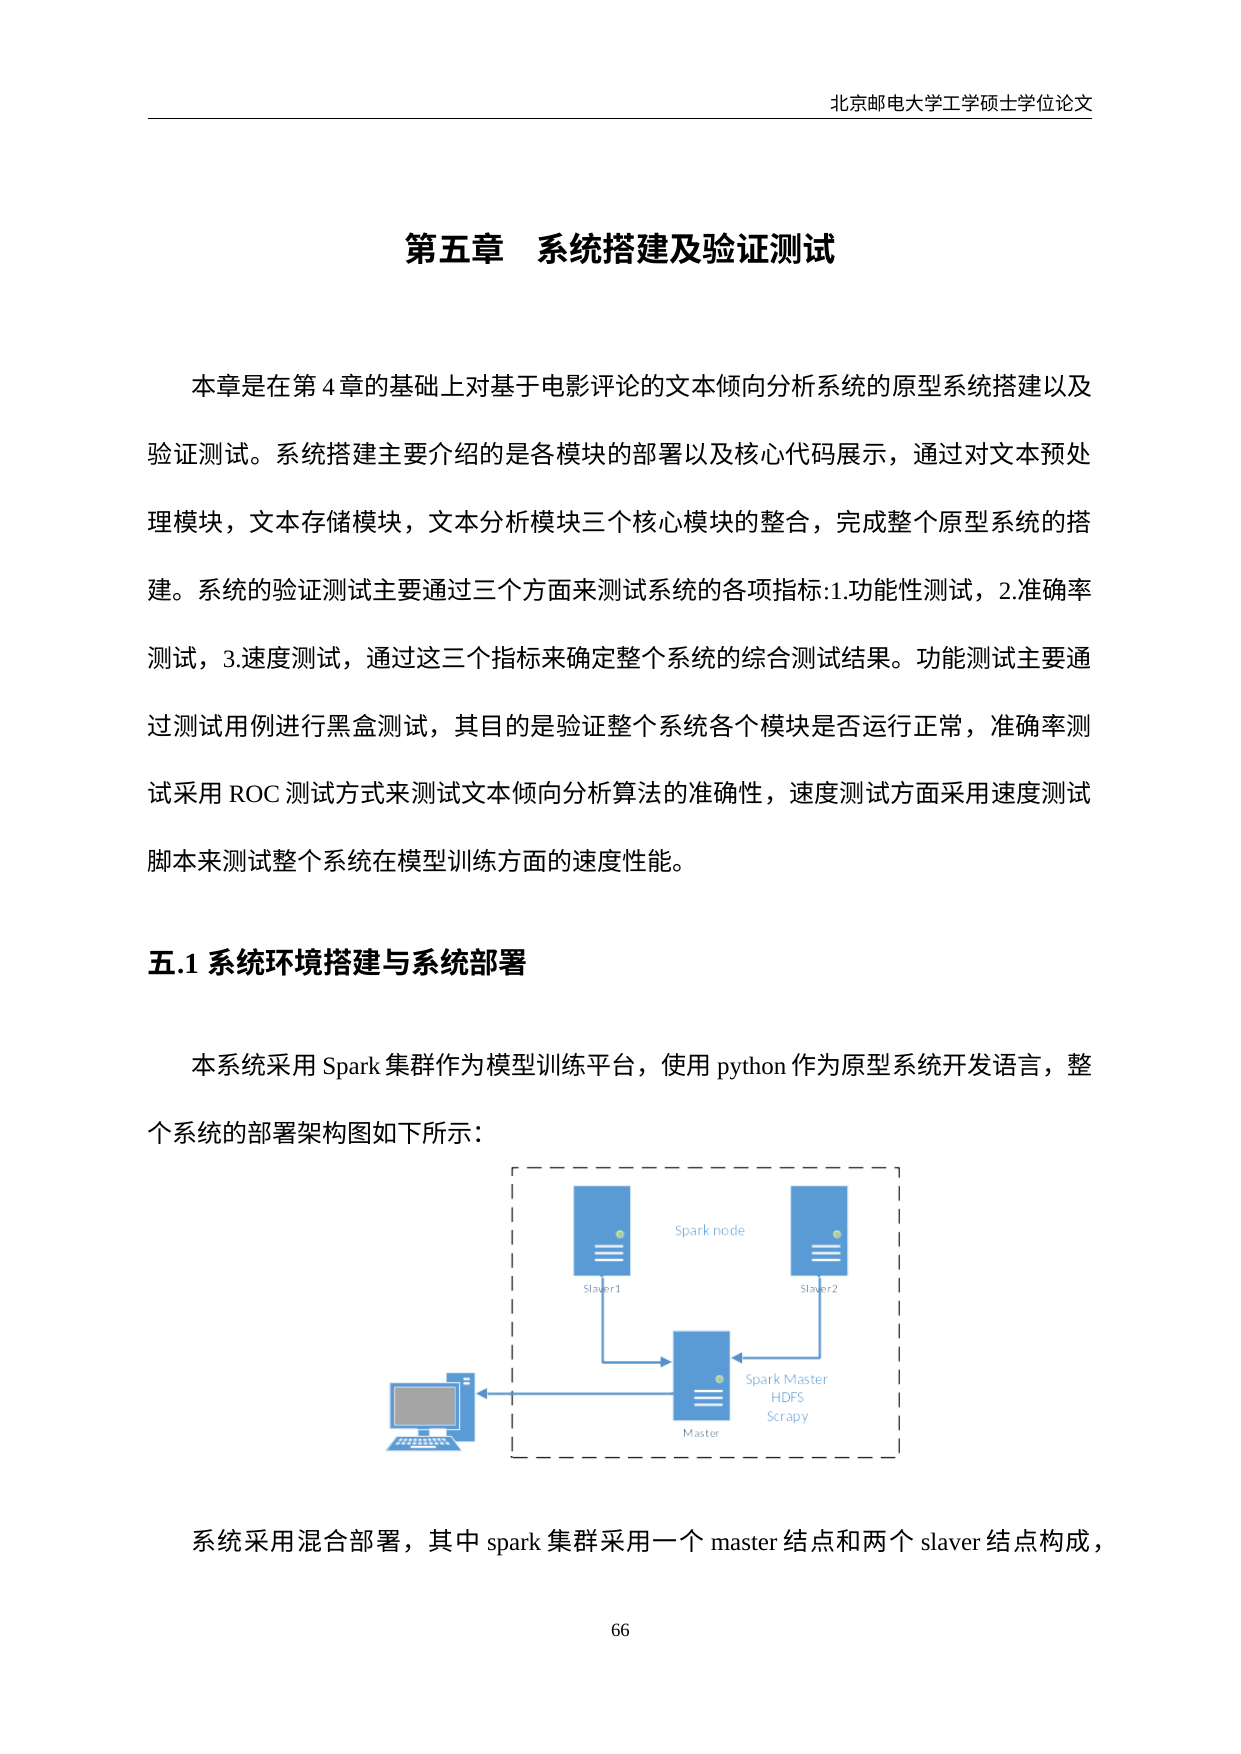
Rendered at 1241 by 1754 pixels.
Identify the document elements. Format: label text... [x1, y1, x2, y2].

text 本章是在第4章的基础上对基于电影评论的文本倾向分析系统的原型系统搭建以及验证测试。系统搭建主要介绍的是各模块的部署以及核心代码展示，通过对文本预处理模块，文本存储模块，文本分析模块三个核心模块的整合，完成整个原型系统的搭建。系统的验证测试主要通过三个方面来测试系统的各项指标:1.功能性测试，2.准确率测试，3.速度测试，通过这三个指标来确定整个系统的综合测试结果。功能测试主要通过测试用例进行黑盒测试，其目的是验证整个系统各个模块是否运行正常，准确率测试采用ROC测试方式来测试文本倾向分析算法的准确性，速度测试方面采用速度测试脚本来测试整个系统在模型训练方面的速度性能。 [148, 351, 1092, 894]
text 本系统采用Spark集群作为模型训练平台，使用python作为原型系统开发语言，整个系统的部署架构图如下所示： [148, 1030, 1092, 1166]
subtitle 系统搭建及验证测试 [148, 215, 1092, 283]
subtitle 系统环境搭建与系统部署 [148, 928, 1092, 996]
